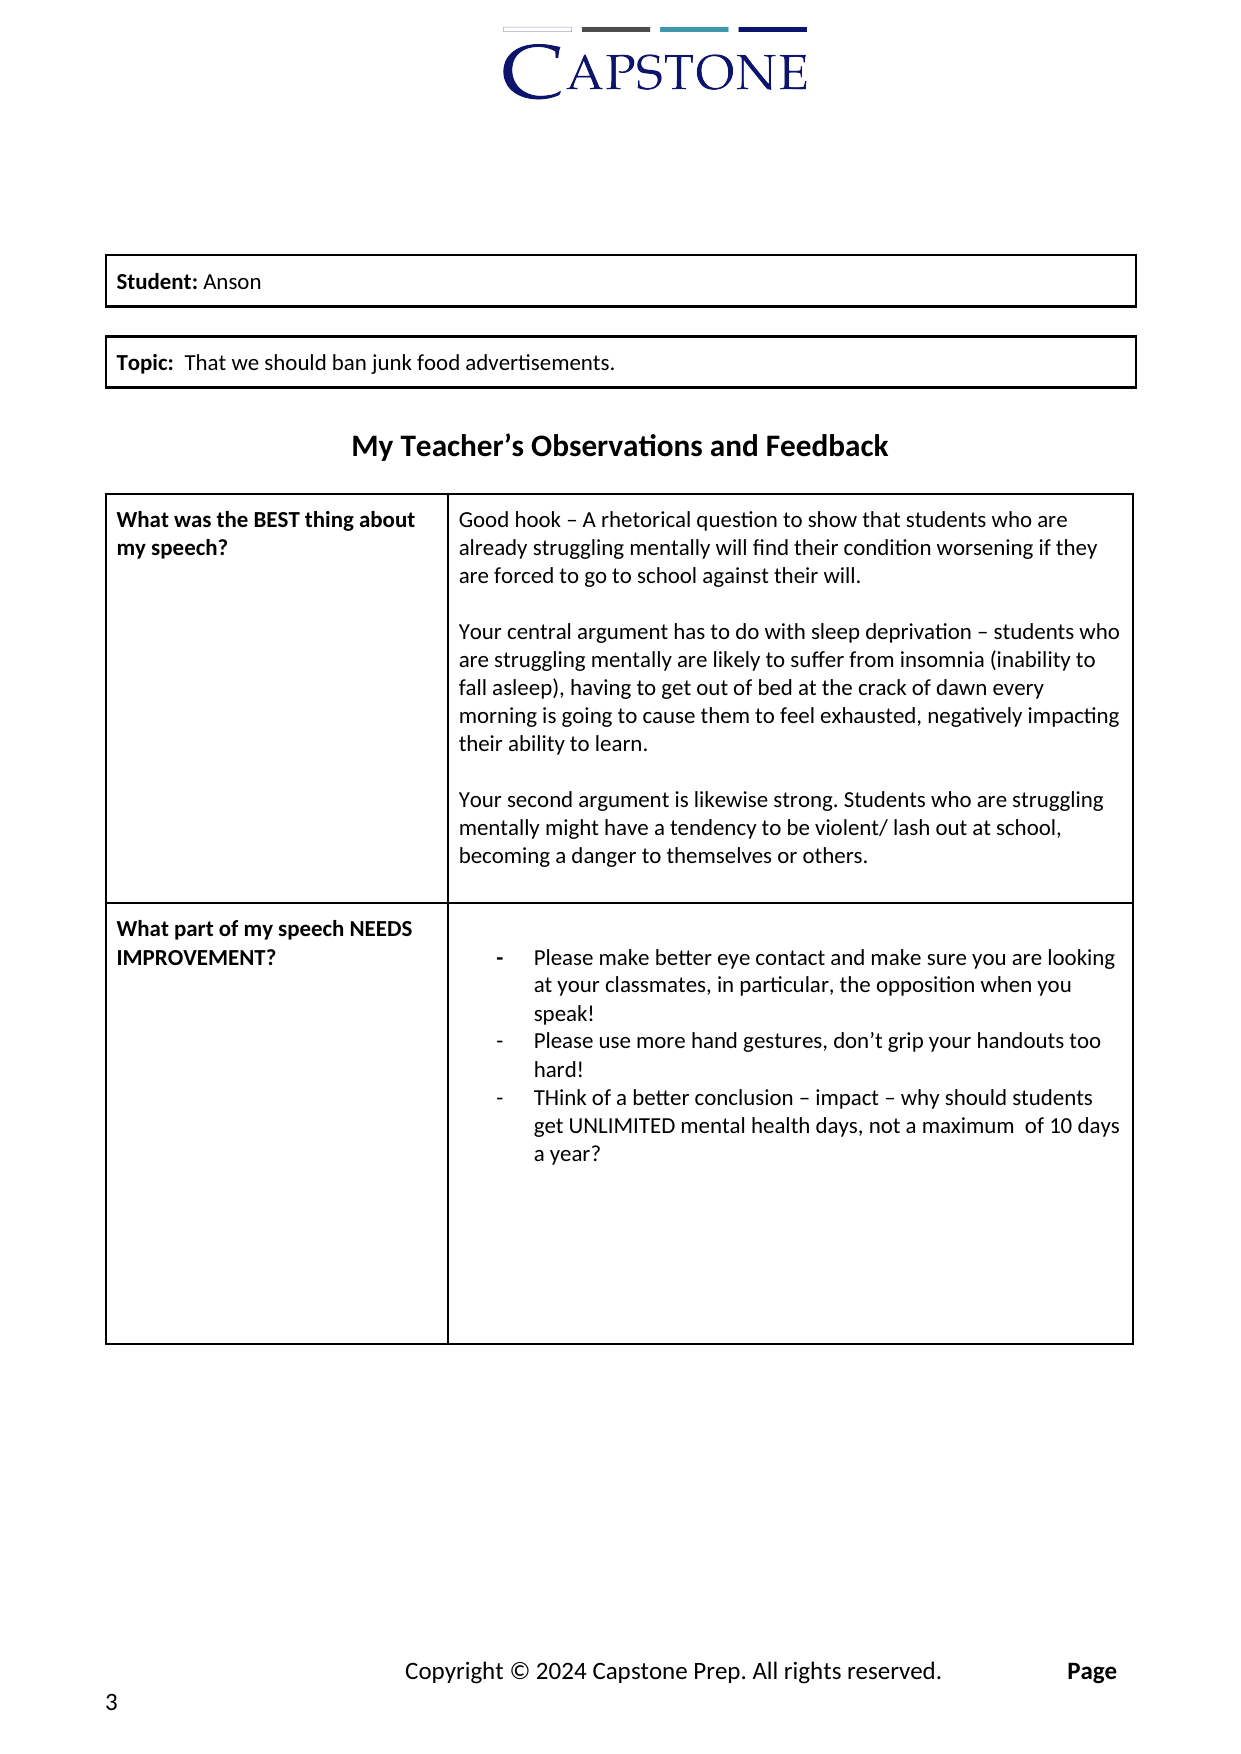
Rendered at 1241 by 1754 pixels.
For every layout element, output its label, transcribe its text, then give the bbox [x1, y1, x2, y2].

table_cell What part of my speech NEEDS IMPROVEMENT? [107, 904, 447, 1343]
text My Teacher’s Observations and Feedback [105, 427, 1135, 465]
table_cell Please make better eye contact and make sure you are looking at your classmates, in particular, the opposition when you speak! Please use more hand gestures, don’t grip your handouts too hard! THink of a better conclusion – impact – why should students get UNLIMITED mental health days, not a maximum of 10 days a year? [449, 904, 1132, 1343]
picture [495, 18, 816, 106]
table_header What was the BEST thing about my speech? [107, 495, 447, 902]
table_header Student: Anson [107, 256, 1135, 305]
table_header Topic: That we should ban junk food advertisements. [107, 338, 1135, 386]
table_header Good hook – A rhetorical question to show that students who are already struggling mentally will find their condition worsening if they are forced to go to school against their will. Your central argument has to do with sleep deprivation – students who are struggling mentally are likely to suffer from insomnia (inability to fall asleep), having to get out of bed at the crack of dawn every morning is going to cause them to feel exhausted, negatively impacting their ability to learn. Your second argument is likewise strong. Students who are struggling mentally might have a tendency to be violent/ lash out at school, becoming a danger to themselves or others. [449, 495, 1132, 902]
